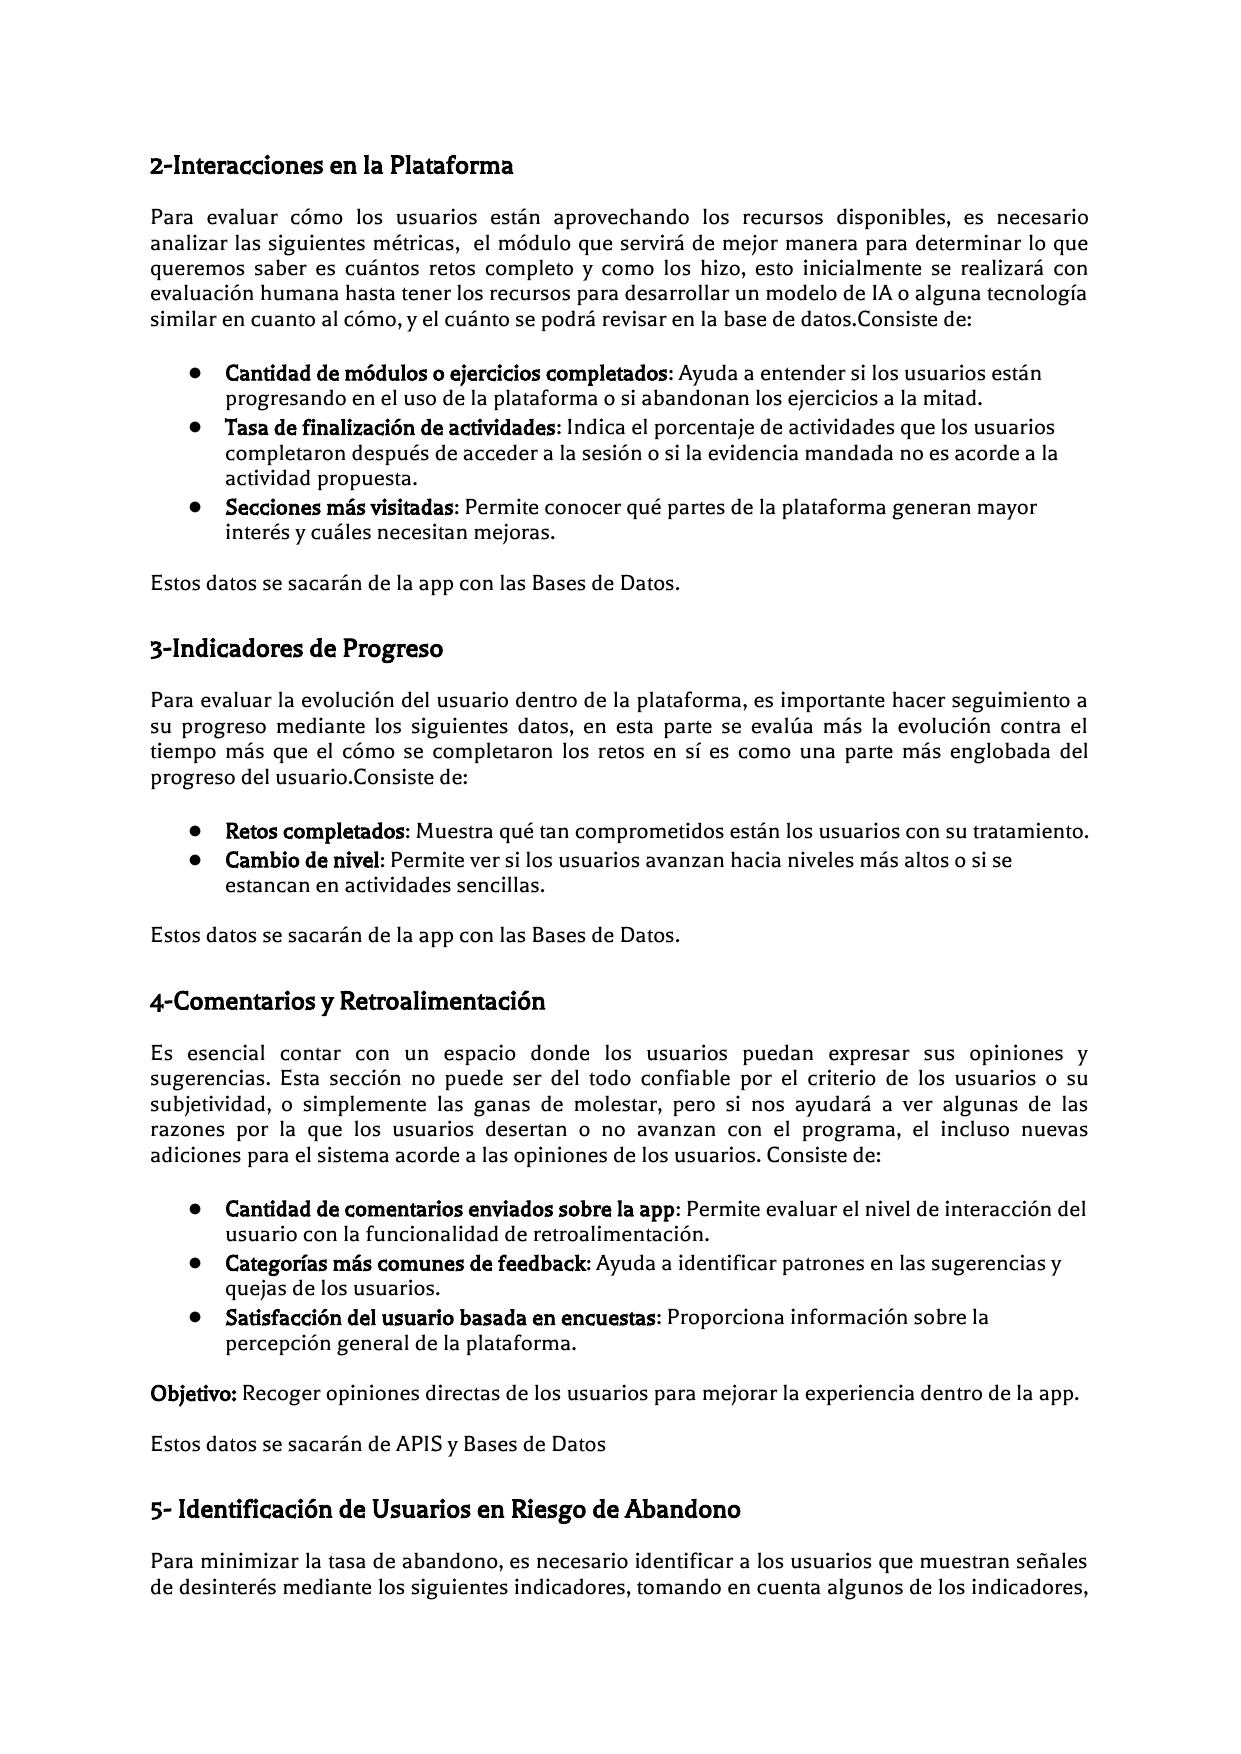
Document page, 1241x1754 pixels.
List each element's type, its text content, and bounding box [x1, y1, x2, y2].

list Cambio de nivel: Permite ver si los usuarios avanzan hacia niveles más altos o si se estancan en actividades sencillas. [187, 843, 1090, 898]
list Retos completados: Muestra qué tan comprometidos están los usuarios con su tratamiento. [187, 814, 1090, 843]
list Cantidad de comentarios enviados sobre la app: Permite evaluar el nivel de interacción del usuario con la funcionalidad de retroalimentación. [187, 1193, 1090, 1247]
text Para evaluar la evolución del usuario dentro de la plataforma, es importante hacer seguimiento a su progreso mediante los siguientes datos, en esta parte se evalúa más la evolución contra el tiempo más que el cómo se completaron los retos en sí es como una parte más englobada del progreso del usuario.Consiste de: [150, 688, 1090, 789]
subtitle 5- Identificación de Usuarios en Riesgo de Abandono [150, 1494, 1090, 1524]
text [150, 1549, 1090, 1599]
list Categorías más comunes de feedback: Ayuda a identificar patrones en las sugerencias y quejas de los usuarios. [187, 1247, 1090, 1301]
text Objetivo: Recoger opiniones directas de los usuarios para mejorar la experiencia dentro de la app. [150, 1381, 1090, 1406]
list Secciones más visitadas: Permite conocer qué partes de la plataforma generan mayor interés y cuáles necesitan mejoras. [187, 491, 1090, 545]
text Estos datos se sacarán de la app con las Bases de Datos. [150, 570, 1090, 596]
subtitle 4-Comentarios y Retroalimentación [150, 986, 1090, 1016]
text Para evaluar cómo los usuarios están aprovechando los recursos disponibles, es necesario analizar las siguientes métricas, el módulo que servirá de mejor manera para determinar lo que queremos saber es cuántos retos completo y como los hizo, esto inicialmente se realizará con evaluación humana hasta tener los recursos para desarrollar un modelo de IA o alguna tecnología similar en cuanto al cómo, y el cuánto se podrá revisar en la base de datos.Consiste de: [150, 205, 1090, 332]
text Es esencial contar con un espacio donde los usuarios puedan expresar sus opiniones y sugerencias. Esta sección no puede ser del todo confiable por el criterio de los usuarios o su subjetividad, o simplemente las ganas de molestar, pero si nos ayudará a ver algunas de las razones por la que los usuarios desertan o no avanzan con el programa, el incluso nuevas adiciones para el sistema acorde a las opiniones de los usuarios. Consiste de: [150, 1041, 1090, 1168]
subtitle 2-Interacciones en la Plataforma [150, 150, 1090, 180]
list Satisfacción del usuario basada en encuestas: Proporciona información sobre la percepción general de la plataforma. [187, 1301, 1090, 1356]
list Cantidad de módulos o ejercicios completados: Ayuda a entender si los usuarios están progresando en el uso de la plataforma o si abandonan los ejercicios a la mitad. [187, 357, 1090, 411]
text Estos datos se sacarán de la app con las Bases de Datos. [150, 923, 1090, 948]
text Estos datos se sacarán de APIS y Bases de Datos [150, 1431, 1090, 1457]
list Tasa de finalización de actividades: Indica el porcentaje de actividades que los usuarios completaron después de acceder a la sesión o si la evidencia mandada no es acorde a la actividad propuesta. [187, 411, 1090, 491]
subtitle 3-Indicadores de Progreso [150, 633, 1090, 663]
